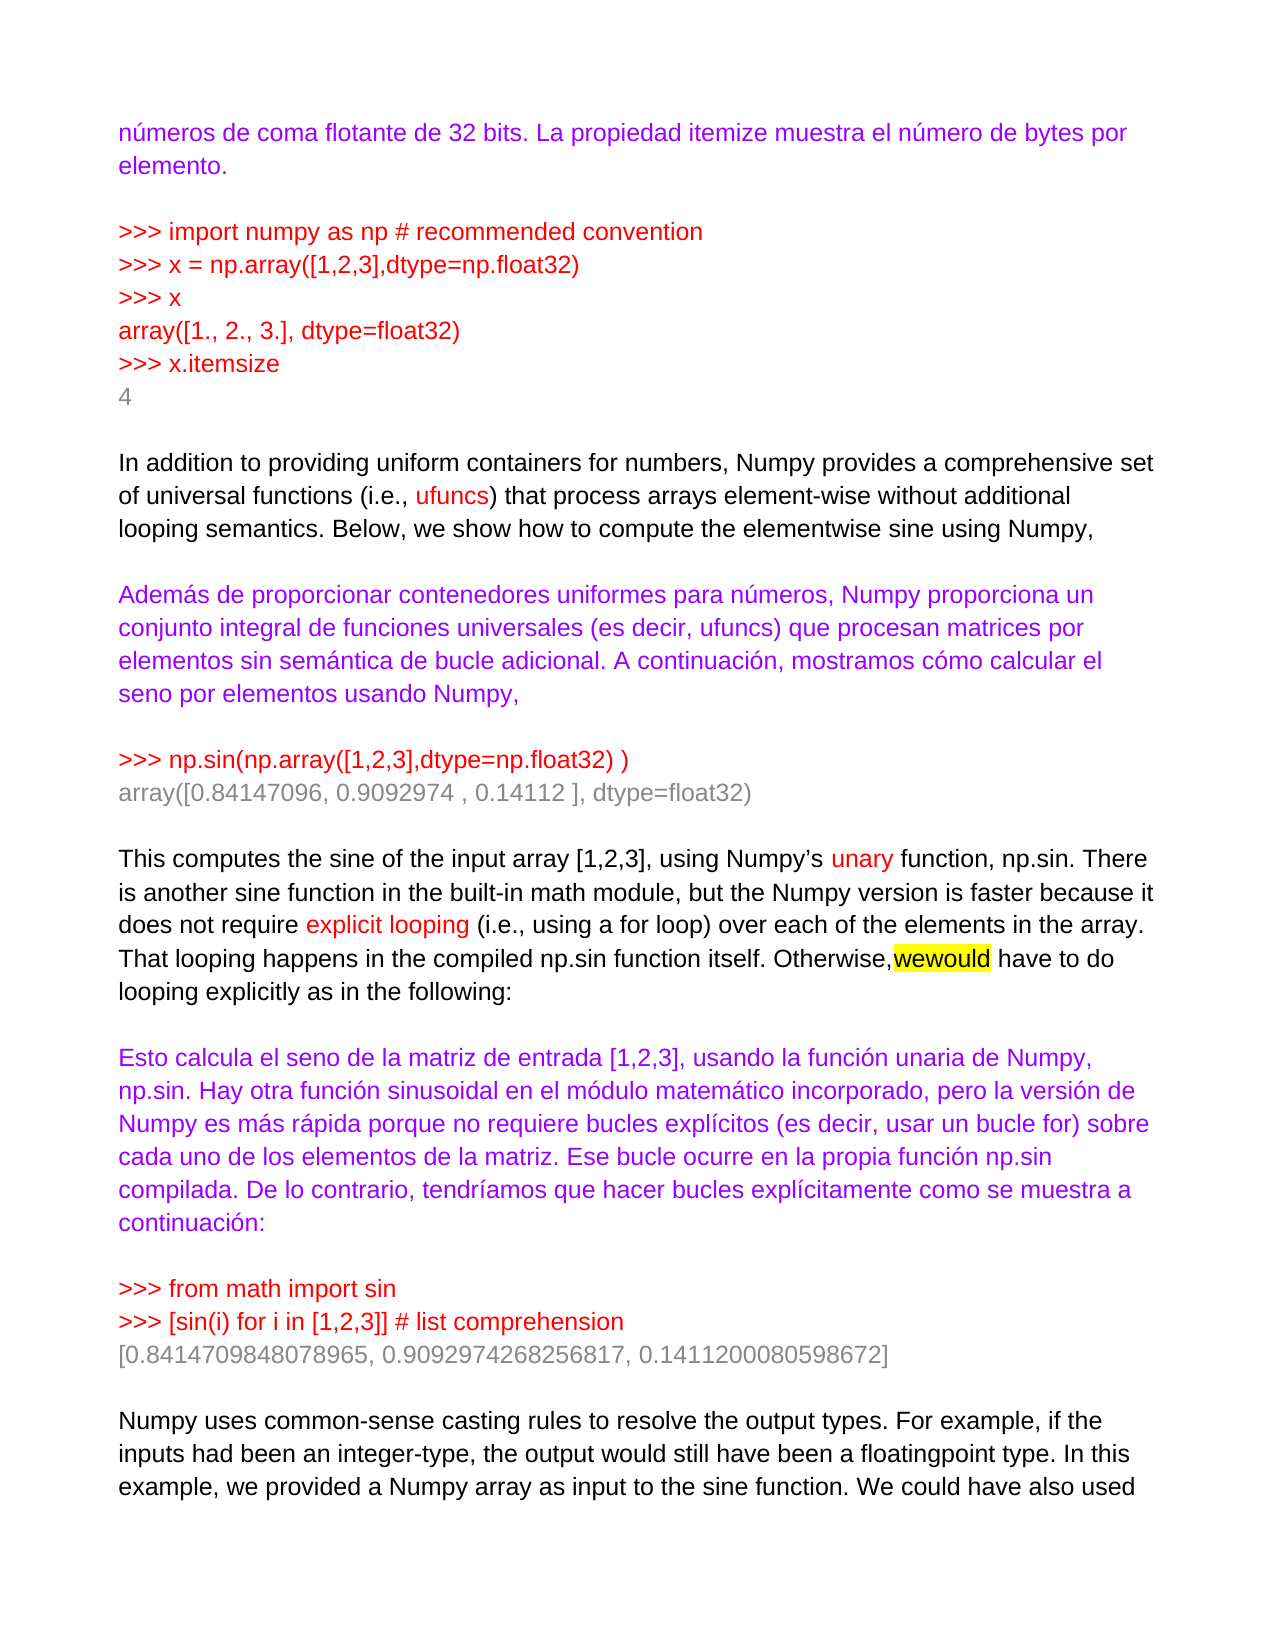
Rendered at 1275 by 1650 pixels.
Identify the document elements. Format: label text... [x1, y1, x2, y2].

text >>> [sin(i) for i in [1,2,3]] # list comprehension [118, 1307, 1157, 1336]
text Además de proporcionar contenedores uniformes para números, Numpy proporciona un conjunto integral de funciones universales (es decir, ufuncs) que procesan matrices por elementos sin semántica de bucle adicional. A continuación, mostramos cómo calcular el seno por elementos usando Numpy, [118, 580, 1157, 708]
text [118, 1406, 1157, 1501]
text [118, 118, 1157, 180]
text >>> x = np.array([1,2,3],dtype=np.float32) [118, 250, 1157, 279]
text >>> x [118, 283, 1157, 312]
text 4 [118, 382, 1157, 411]
text This computes the sine of the input array [1,2,3], using Numpy’s unary function, np.sin. There is another sine function in the built-in math module, but the Numpy version is faster because it does not require explicit looping (i.e., using a for loop) over each of the elements in the array. That looping happens in the compiled np.sin function itself. Otherwise,wewould have to do looping explicitly as in the following: [118, 844, 1157, 1005]
text >>> from math import sin [118, 1274, 1157, 1302]
text In addition to providing uniform containers for numbers, Numpy provides a comprehensive set of universal functions (i.e., ufuncs) that process arrays element-wise without additional looping semantics. Below, we show how to compute the elementwise sine using Numpy, [118, 448, 1157, 543]
text >>> x.itemsize [118, 349, 1157, 378]
text >>> import numpy as np # recommended convention [118, 217, 1157, 246]
text >>> np.sin(np.array([1,2,3],dtype=np.float32) ) [118, 745, 1157, 774]
text array([0.84147096, 0.9092974 , 0.14112 ], dtype=float32) [118, 778, 1157, 807]
text Esto calcula el seno de la matriz de entrada [1,2,3], usando la función unaria de Numpy, np.sin. Hay otra función sinusoidal en el módulo matemático incorporado, pero la versión de Numpy es más rápida porque no requiere bucles explícitos (es decir, usar un bucle for) sobre cada uno de los elementos de la matriz. Ese bucle ocurre en la propia función np.sin compilada. De lo contrario, tendríamos que hacer bucles explícitamente como se muestra a continuación: [118, 1043, 1157, 1236]
text array([1., 2., 3.], dtype=float32) [118, 316, 1157, 345]
text [0.8414709848078965, 0.9092974268256817, 0.1411200080598672] [118, 1340, 1157, 1368]
